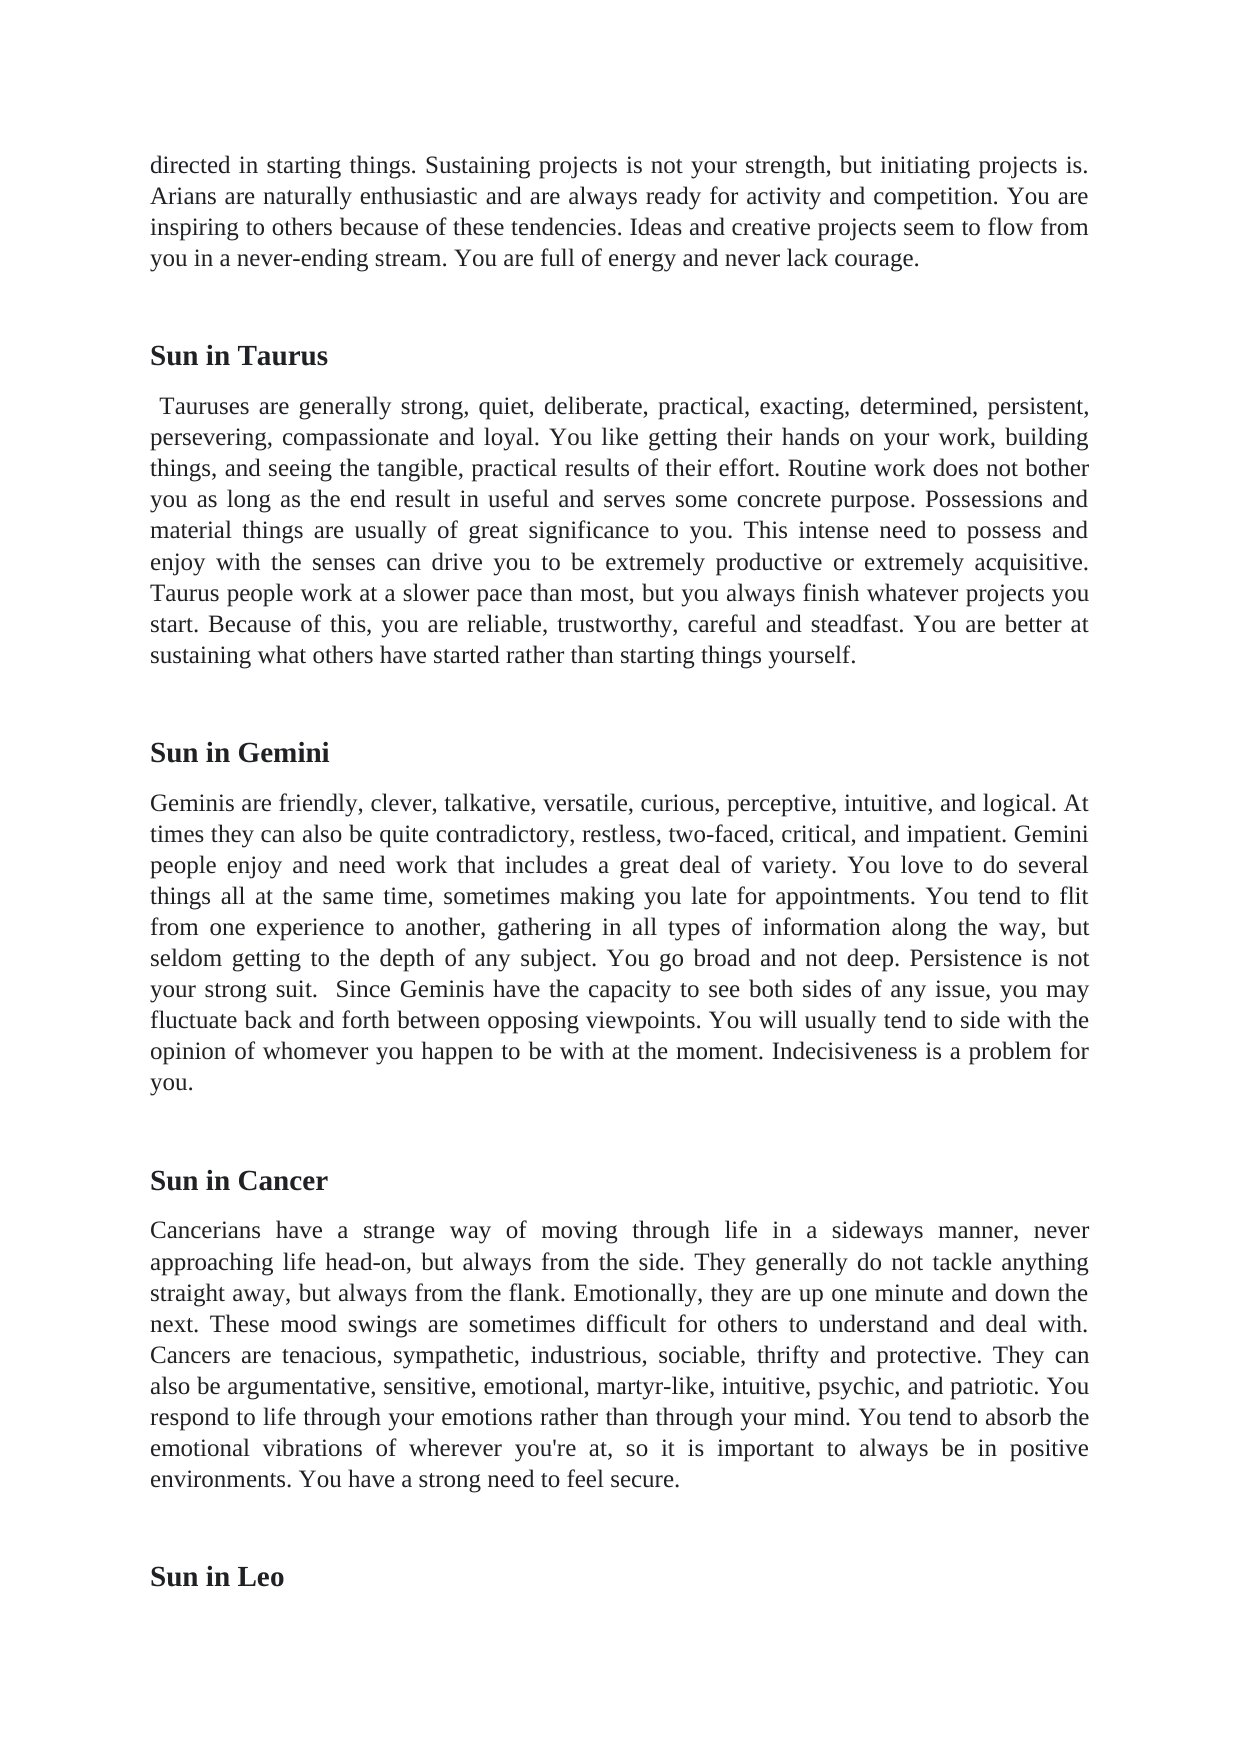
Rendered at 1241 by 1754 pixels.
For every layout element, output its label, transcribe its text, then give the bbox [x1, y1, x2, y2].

text Geminis are friendly, clever, talkative, versatile, curious, perceptive, intuitive, and logical. At times they can also be quite contradictory, restless, two-faced, critical, and impatient. Gemini people enjoy and need work that includes a great deal of variety. You love to do several things all at the same time, sometimes making you late for appointments. You tend to flit from one experience to another, gathering in all types of information along the way, but seldom getting to the depth of any subject. You go broad and not deep. Persistence is not your strong suit. Since Geminis have the capacity to see both sides of any issue, you may fluctuate back and forth between opposing viewpoints. You will usually tend to side with the opinion of whomever you happen to be with at the moment. Indecisiveness is a problem for you. [150, 788, 1090, 1096]
text Tauruses are generally strong, quiet, deliberate, practical, exacting, determined, persistent, persevering, compassionate and loyal. You like getting their hands on your work, building things, and seeing the tangible, practical results of their effort. Routine work does not bother you as long as the end result in useful and serves some concrete purpose. Possessions and material things are usually of great significance to you. This intense need to possess and enjoy with the senses can drive you to be extremely productive or extremely acquisitive. Taurus people work at a slower pace than most, but you always finish whatever projects you start. Because of this, you are reliable, trustworthy, careful and steadfast. You are better at sustaining what others have started rather than starting things yourself. [150, 391, 1090, 668]
text Cancerians have a strange way of moving through life in a sideways manner, never approaching life head-on, but always from the side. They generally do not tackle anything straight away, but always from the flank. Emotionally, they are up one minute and down the next. These mood swings are sometimes difficult for others to understand and deal with. Cancers are tenacious, sympathetic, industrious, sociable, thrifty and protective. They can also be argumentative, sensitive, emotional, martyr-like, intuitive, psychic, and patriotic. You respond to life through your emotions rather than through your mind. You tend to absorb the emotional vibrations of wherever you're at, so it is important to always be in positive environments. You have a strong need to feel secure. [150, 1216, 1090, 1493]
text Sun in Leo [150, 1559, 1090, 1593]
text Sun in Taurus [150, 338, 1090, 372]
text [150, 150, 1090, 272]
text Sun in Gemini [150, 735, 1090, 769]
text Sun in Cancer [150, 1163, 1090, 1196]
